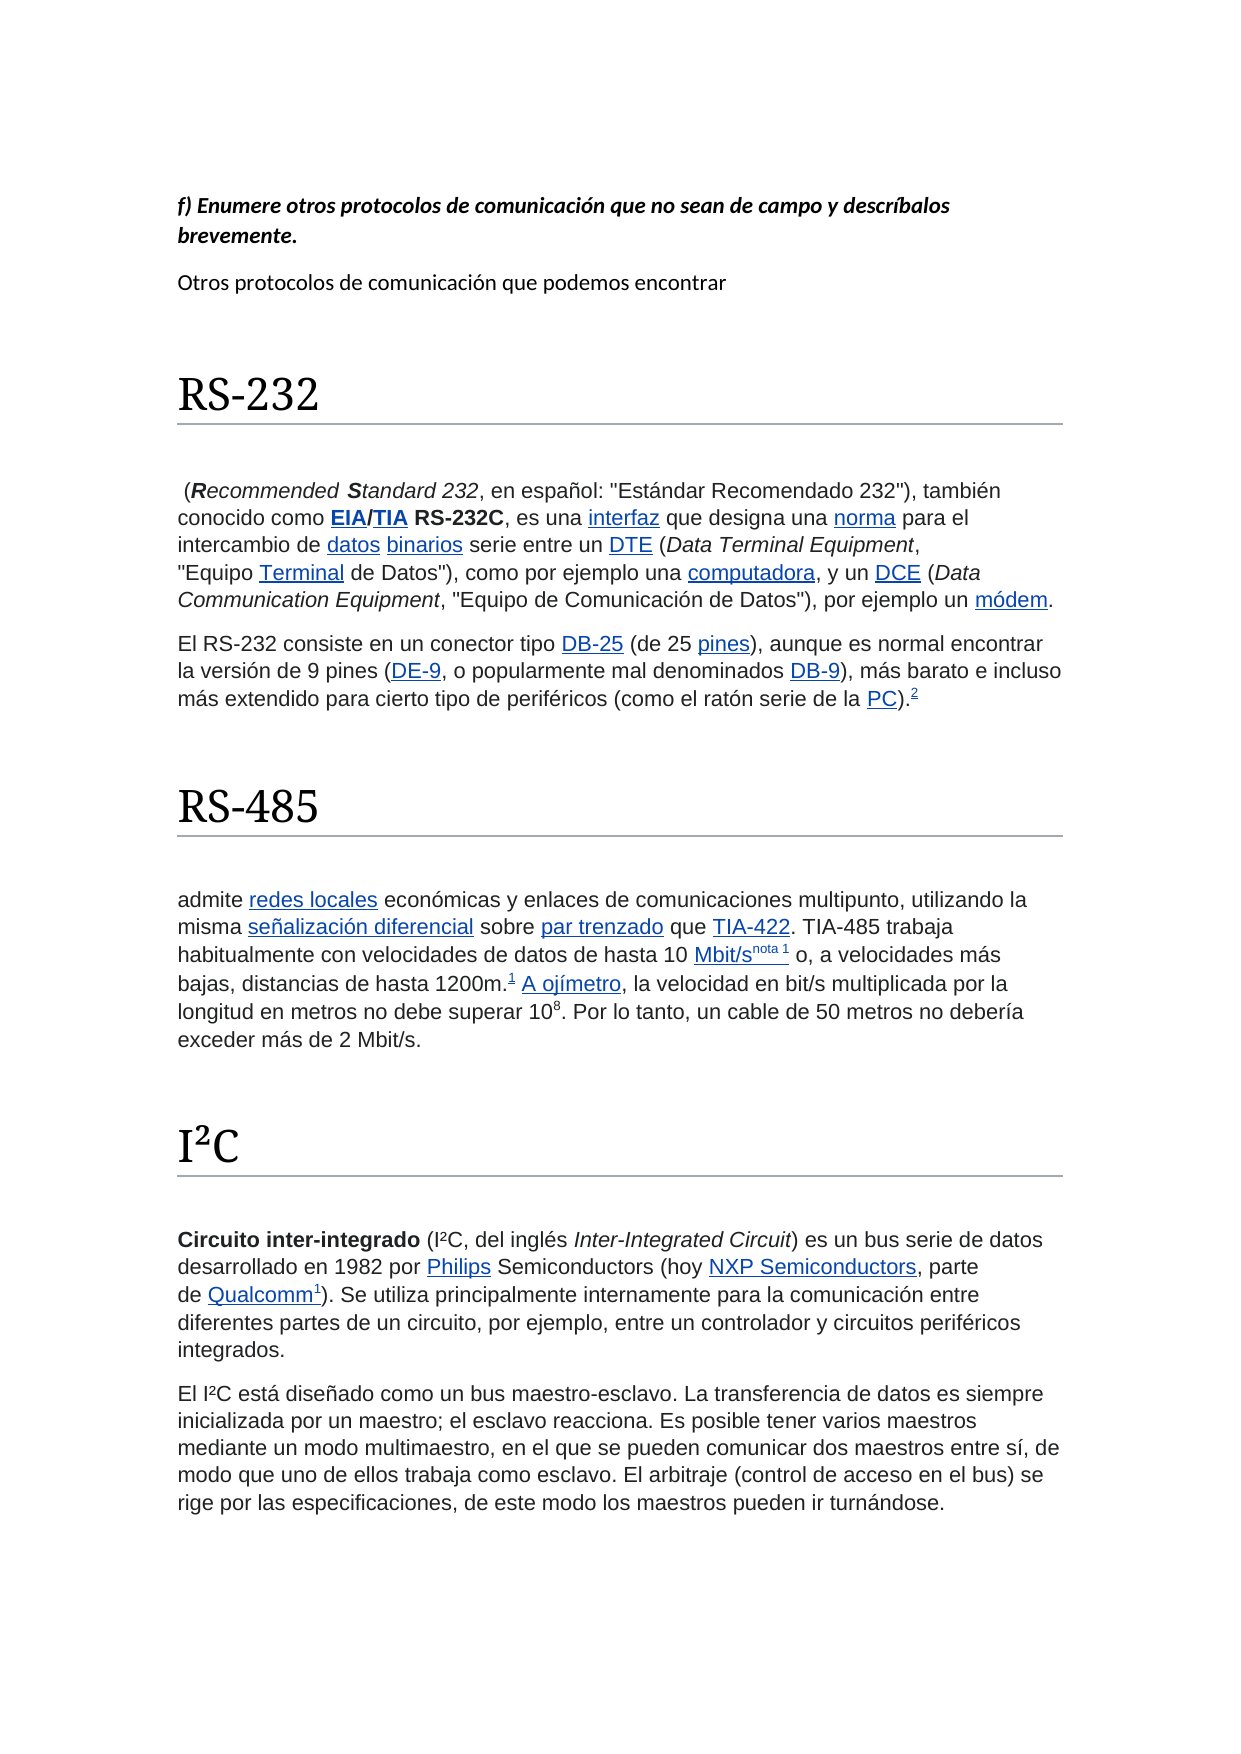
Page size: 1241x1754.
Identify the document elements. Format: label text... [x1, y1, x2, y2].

text Circuito inter-integrado (I²C, del inglés Inter-Integrated Circuit) es un bus serie de datos desarrollado en 1982 por Philips Semiconductors (hoy NXP Semiconductors, parte de Qualcomm1​). Se utiliza principalmente internamente para la comunicación entre diferentes partes de un circuito, por ejemplo, entre un controlador y circuitos periféricos integrados. [177, 1227, 1063, 1362]
text El RS-232 consiste en un conector tipo DB-25 (de 25 pines), aunque es normal encontrar la versión de 9 pines (DE-9, o popularmente mal denominados DB-9), más barato e incluso más extendido para cierto tipo de periféricos (como el ratón serie de la PC).2​ [177, 631, 1063, 711]
subtitle RS-485 [177, 774, 1063, 835]
subtitle RS-232 [177, 362, 1063, 423]
text Otros protocolos de comunicación que podemos encontrar [177, 268, 1063, 297]
text admite redes locales económicas y enlaces de comunicaciones multipunto, utilizando la misma señalización diferencial sobre par trenzado que TIA-422. TIA-485 trabaja habitualmente con velocidades de datos de hasta 10 Mbit/snota 1​ o, a velocidades más bajas, distancias de hasta 1200m.1​ A ojímetro, la velocidad en bit/s multiplicada por la longitud en metros no debe superar 108. Por lo tanto, un cable de 50 metros no debería exceder más de 2 Mbit/s. [177, 887, 1063, 1052]
text (Recommended Standard 232, en español: "Estándar Recomendado 232"), también conocido como EIA/TIA RS-232C, es una interfaz que designa una norma para el intercambio de datos binarios serie entre un DTE (Data Terminal Equipment, "Equipo Terminal de Datos"), como por ejemplo una computadora, y un DCE (Data Communication Equipment, "Equipo de Comunicación de Datos"), por ejemplo un módem. [177, 478, 1063, 612]
text El I²C está diseñado como un bus maestro-esclavo. La transferencia de datos es siempre inicializada por un maestro; el esclavo reacciona. Es posible tener varios maestros mediante un modo multimaestro, en el que se pueden comunicar dos maestros entre sí, de modo que uno de ellos trabaja como esclavo. El arbitraje (control de acceso en el bus) se rige por las especificaciones, de este modo los maestros pueden ir turnándose. [177, 1381, 1063, 1515]
subtitle I²C [177, 1114, 1063, 1175]
text f) Enumere otros protocolos de comunicación que no sean de campo y descríbalos brevemente. [177, 191, 1063, 250]
